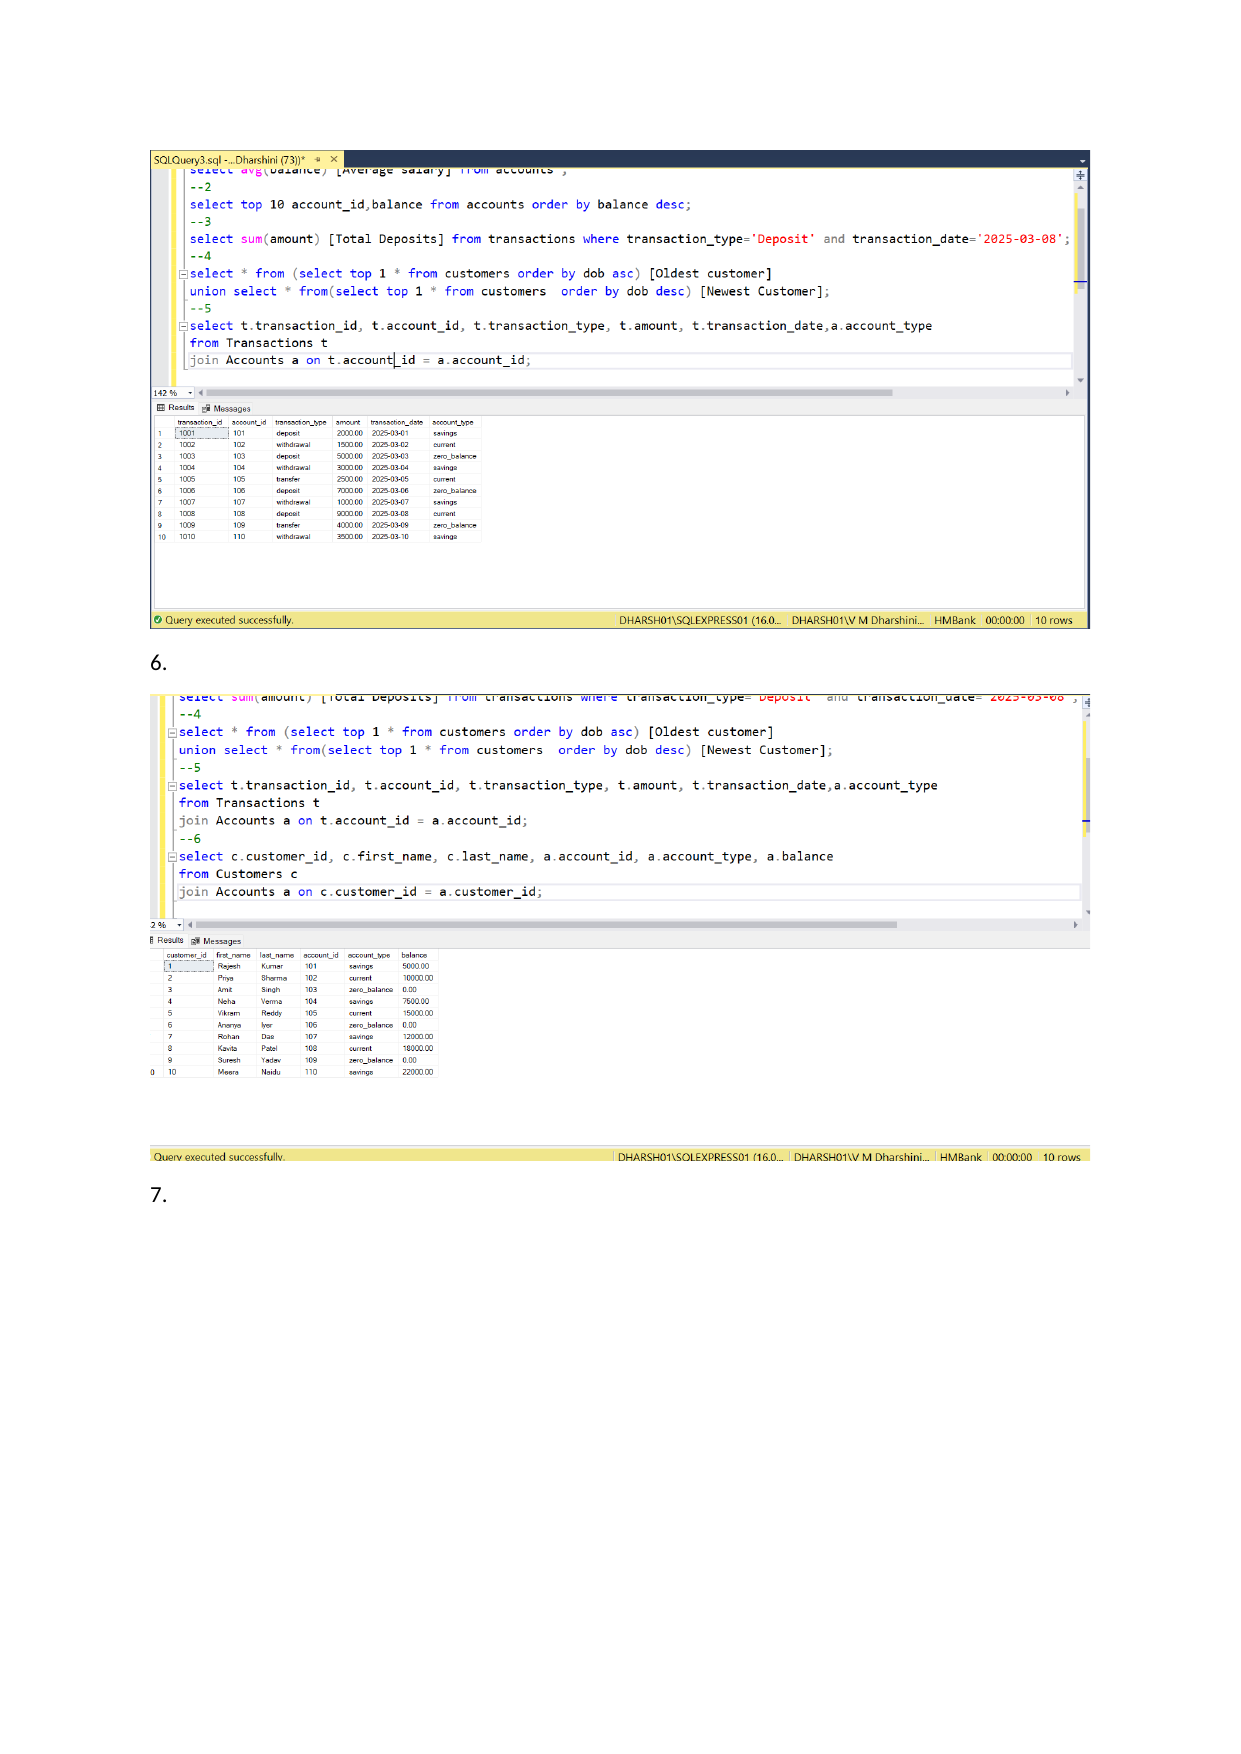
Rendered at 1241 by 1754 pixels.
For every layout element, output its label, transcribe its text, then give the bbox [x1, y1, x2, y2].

text 6. [150, 648, 1090, 676]
picture [150, 150, 1091, 629]
picture [150, 694, 1091, 1161]
text 7. [150, 1180, 1090, 1208]
